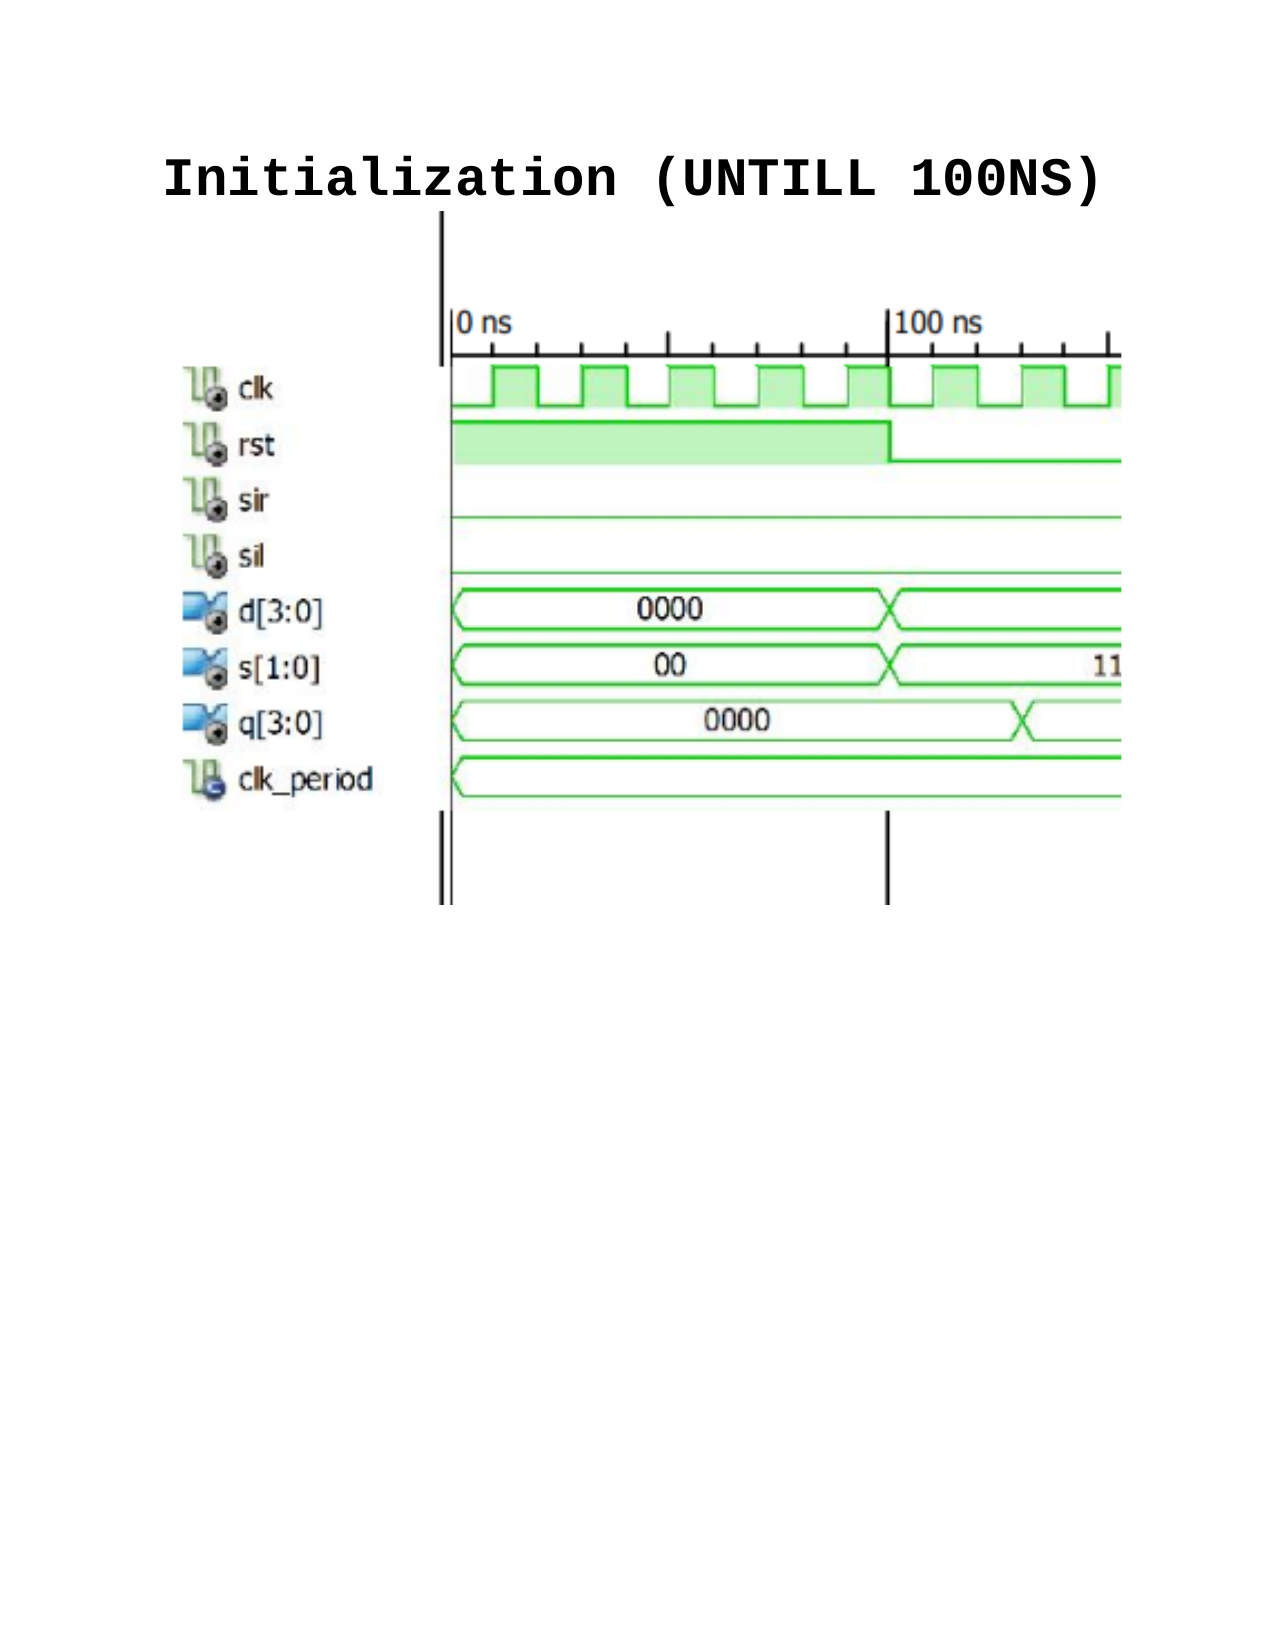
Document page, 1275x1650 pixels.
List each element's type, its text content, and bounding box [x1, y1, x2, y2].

text Initialization (UNTILL 100NS) [150, 150, 1125, 211]
picture [150, 211, 1122, 905]
